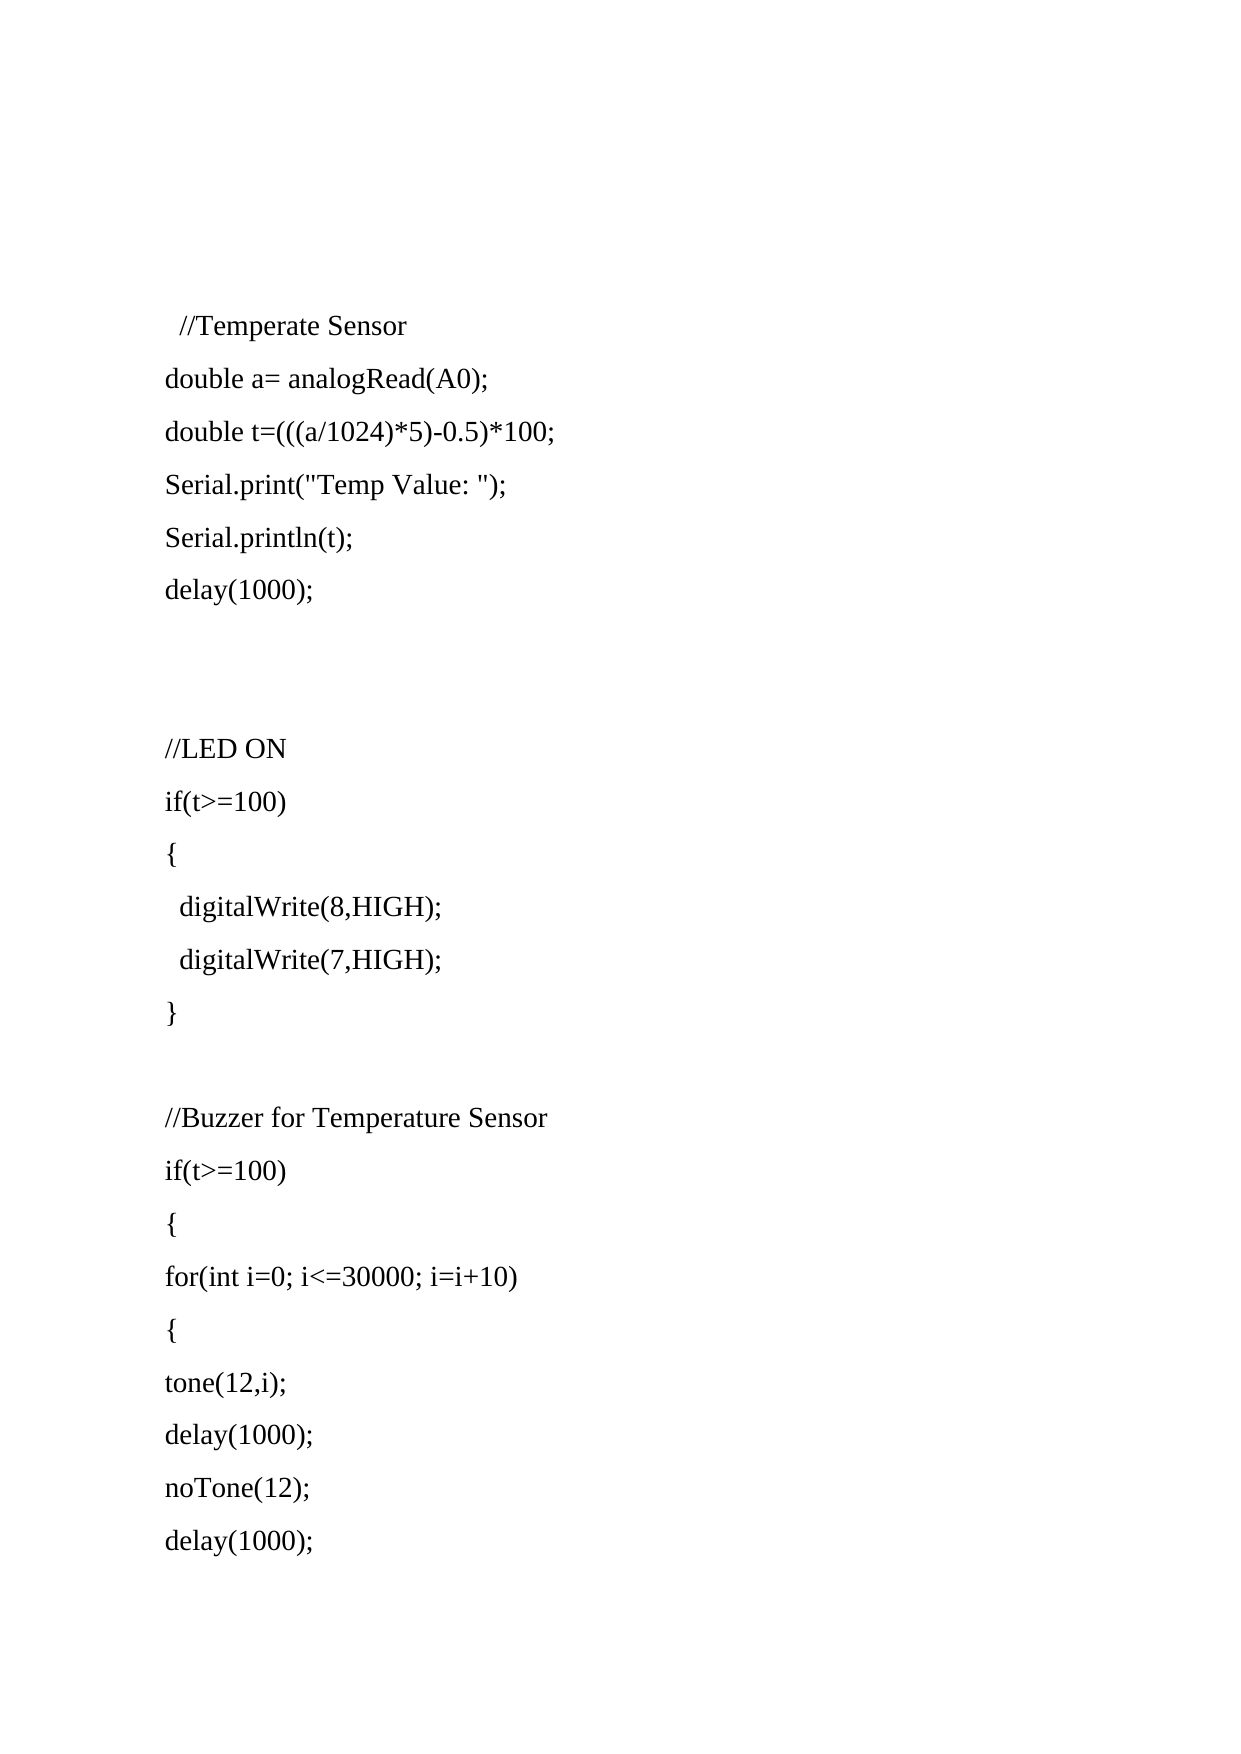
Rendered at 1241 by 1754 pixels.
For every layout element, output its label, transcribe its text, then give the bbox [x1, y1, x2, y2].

text //Temperate Sensor [150, 308, 1090, 342]
text } [150, 995, 1090, 1028]
text digitalWrite(8,HIGH); [150, 889, 1090, 923]
text { [150, 1206, 1090, 1240]
text for(int i=0; i<=30000; i=i+10) [150, 1259, 1090, 1293]
text double a= analogRead(A0); [150, 361, 1090, 395]
text //Buzzer for Temperature Sensor [150, 1101, 1090, 1134]
text double t=(((a/1024)*5)-0.5)*100; [150, 414, 1090, 448]
text //LED ON [150, 731, 1090, 764]
text Serial.print("Temp Value: "); [150, 467, 1090, 500]
text tone(12,i); [150, 1365, 1090, 1398]
text delay(1000); [150, 1523, 1090, 1557]
text digitalWrite(7,HIGH); [150, 942, 1090, 976]
text Serial.println(t); [150, 520, 1090, 553]
text if(t>=100) [150, 1153, 1090, 1187]
text { [150, 837, 1090, 870]
text noTone(12); [150, 1470, 1090, 1504]
text if(t>=100) [150, 784, 1090, 817]
text { [150, 1312, 1090, 1345]
text delay(1000); [150, 1417, 1090, 1451]
text delay(1000); [150, 572, 1090, 606]
